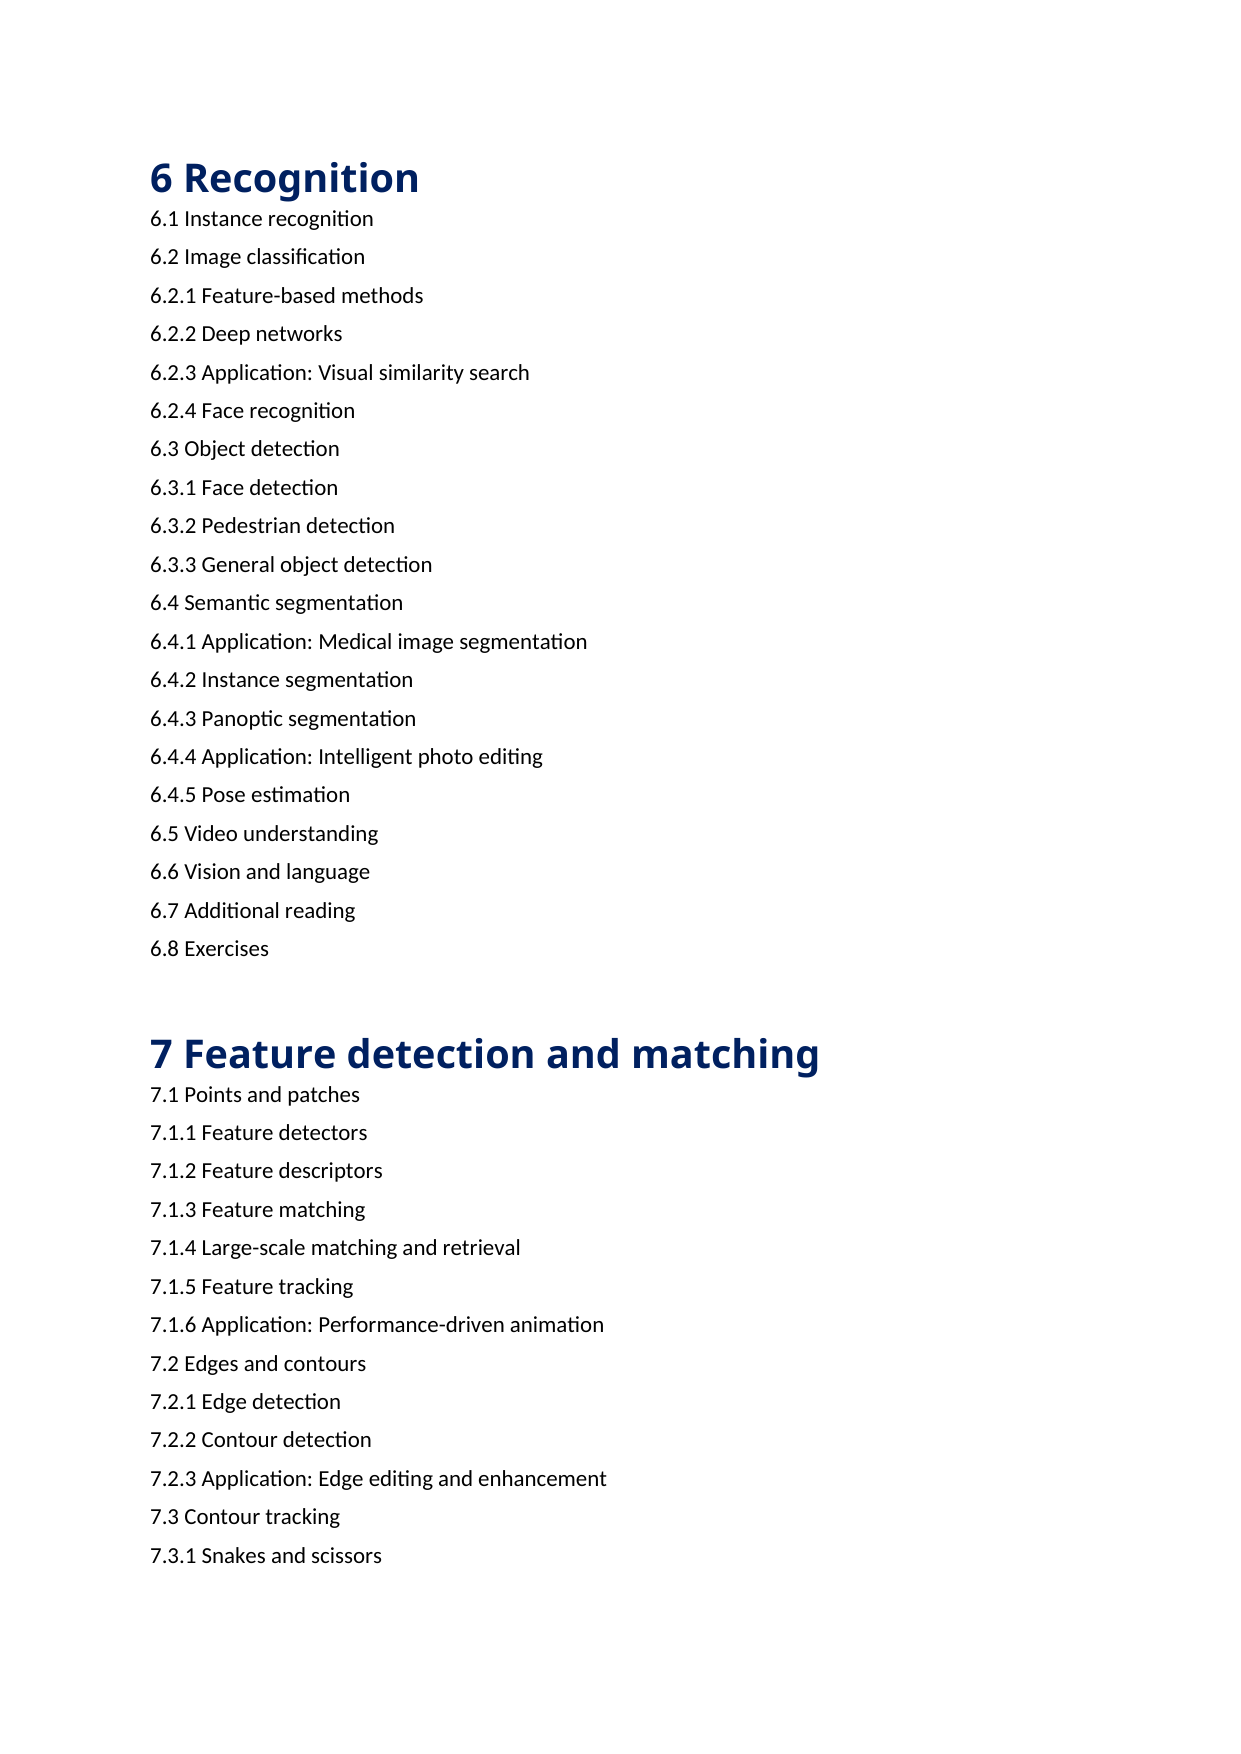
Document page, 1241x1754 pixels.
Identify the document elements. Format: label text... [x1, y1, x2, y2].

text 6.2.1 Feature-based methods [150, 281, 1090, 309]
text 6.2.4 Face recognition [150, 396, 1090, 424]
text 7.1.4 Large-scale matching and retrieval [150, 1233, 1090, 1261]
text 7.3.1 Snakes and scissors [150, 1541, 1090, 1569]
text 6.4.3 Panoptic segmentation [150, 704, 1090, 732]
text 6.6 Vision and language [150, 857, 1090, 885]
text 6.7 Additional reading [150, 896, 1090, 924]
text 7.2 Edges and contours [150, 1349, 1090, 1377]
text 7.1.1 Feature detectors [150, 1118, 1090, 1146]
text 7.1.5 Feature tracking [150, 1272, 1090, 1300]
text 6.1 Instance recognition [150, 204, 1090, 232]
text 6.4.1 Application: Medical image segmentation [150, 627, 1090, 655]
text 6.4 Semantic segmentation [150, 588, 1090, 616]
text 6.5 Video understanding [150, 819, 1090, 847]
text 6.2.3 Application: Visual similarity search [150, 358, 1090, 386]
text 6.3.1 Face detection [150, 473, 1090, 501]
text 7.1 Points and patches [150, 1080, 1090, 1108]
text 6.2.2 Deep networks [150, 319, 1090, 347]
text 6.3.3 General object detection [150, 550, 1090, 578]
text 7.1.6 Application: Performance-driven animation [150, 1310, 1090, 1338]
text 6.4.2 Instance segmentation [150, 665, 1090, 693]
text 7.3 Contour tracking [150, 1502, 1090, 1531]
subtitle 7 Feature detection and matching [150, 1026, 1090, 1080]
text 7.1.2 Feature descriptors [150, 1157, 1090, 1184]
text 7.2.1 Edge detection [150, 1387, 1090, 1415]
text 7.2.2 Contour detection [150, 1426, 1090, 1454]
subtitle 6 Recognition [150, 150, 1090, 204]
text 6.3 Object detection [150, 434, 1090, 463]
text 7.1.3 Feature matching [150, 1195, 1090, 1223]
text 6.2 Image classification [150, 242, 1090, 270]
text 6.4.4 Application: Intelligent photo editing [150, 742, 1090, 770]
text 6.8 Exercises [150, 934, 1090, 962]
text 7.2.3 Application: Edge editing and enhancement [150, 1464, 1090, 1492]
text 6.4.5 Pose estimation [150, 781, 1090, 808]
text 6.3.2 Pedestrian detection [150, 511, 1090, 539]
